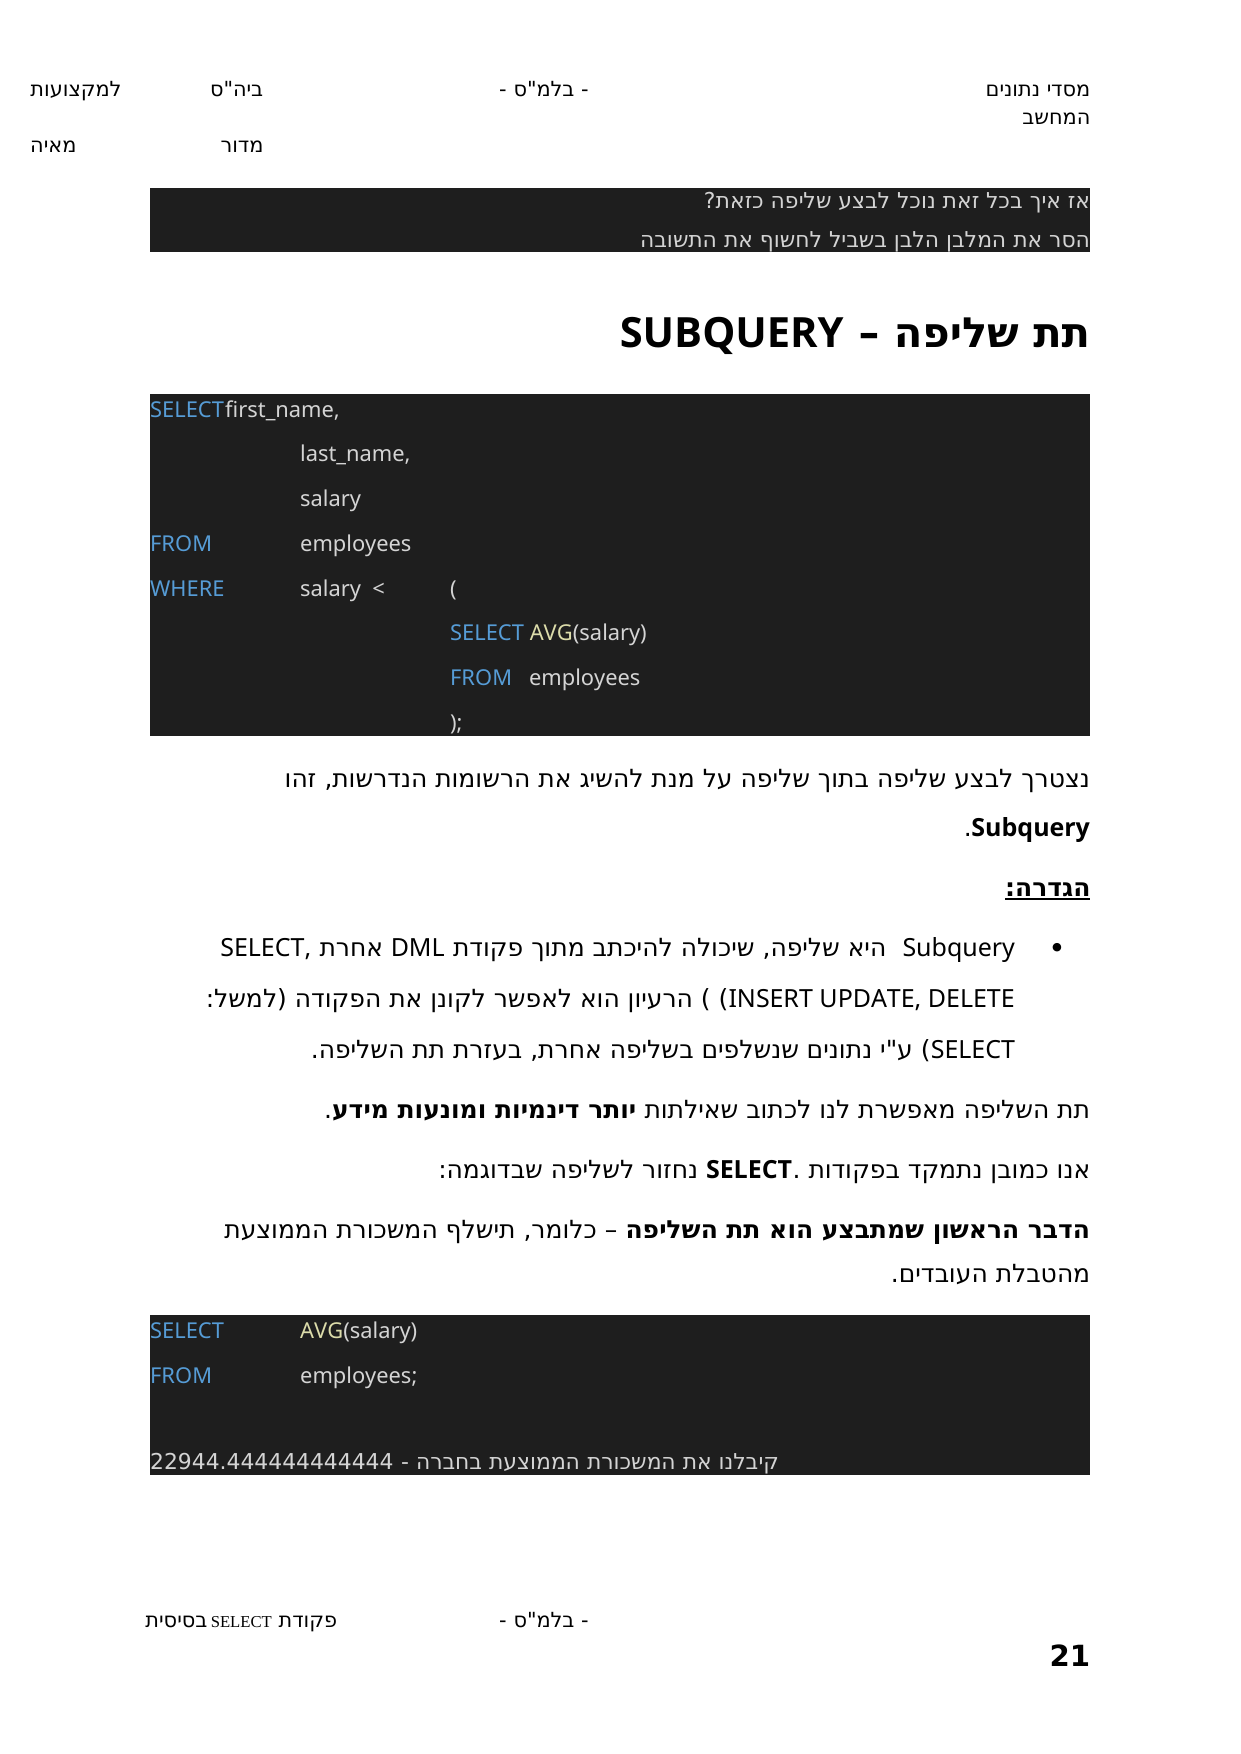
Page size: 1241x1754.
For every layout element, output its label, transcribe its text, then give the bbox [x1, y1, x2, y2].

text ); [150, 707, 1090, 736]
text נצטרך לבצע שליפה בתוך שליפה על מנת להשיג את הרשומות הנדרשות, זהו Subquery. [150, 764, 1090, 844]
text SELECT AVG(salary) [150, 617, 1090, 647]
text אנו כמובן נתמקד בפקודות .SELECT נחזור לשליפה שבדוגמה: [150, 1152, 1090, 1186]
text WHERE salary < ( [150, 572, 1090, 602]
text תת השליפה מאפשרת לנו לכתוב שאילתות יותר דינמיות ומונעות מידע. [150, 1095, 1090, 1124]
text SELECT first_name, [150, 394, 1090, 423]
text salary [150, 483, 1090, 513]
text קיבלנו את המשכורת הממוצעת בחברה - 22944.444444444444 [150, 1449, 1090, 1475]
text FROM employees [150, 662, 1090, 692]
text אז איך בכל זאת נוכל לבצע שליפה כזאת? [150, 188, 1090, 214]
text SELECT AVG(salary) [150, 1315, 1090, 1345]
subtitle תת שליפה – SUBQUERY [150, 302, 1090, 359]
text FROM employees; [150, 1360, 1090, 1389]
list Subquery היא שליפה, שיכולה להיכתב מתוך פקודת DML אחרת SELECT, INSERT UPDATE, DELETE) ) הרעיון הוא לאפשר לקונן את הפקודה (למשל: SELECT) ע"י נתונים שנשלפים בשליפה אחרת, בעזרת תת השליפה. [150, 930, 1053, 1066]
text הסר את המלבן הלבן בשביל לחשוף את התשובה [150, 227, 1090, 252]
text FROM employees [150, 528, 1090, 558]
text הגדרה: [150, 873, 1090, 903]
text הדבר הראשון שמתבצע הוא תת השליפה – כלומר, תישלף המשכורת הממוצעת מהטבלת העובדים. [150, 1215, 1090, 1288]
text last_name, [150, 438, 1090, 468]
